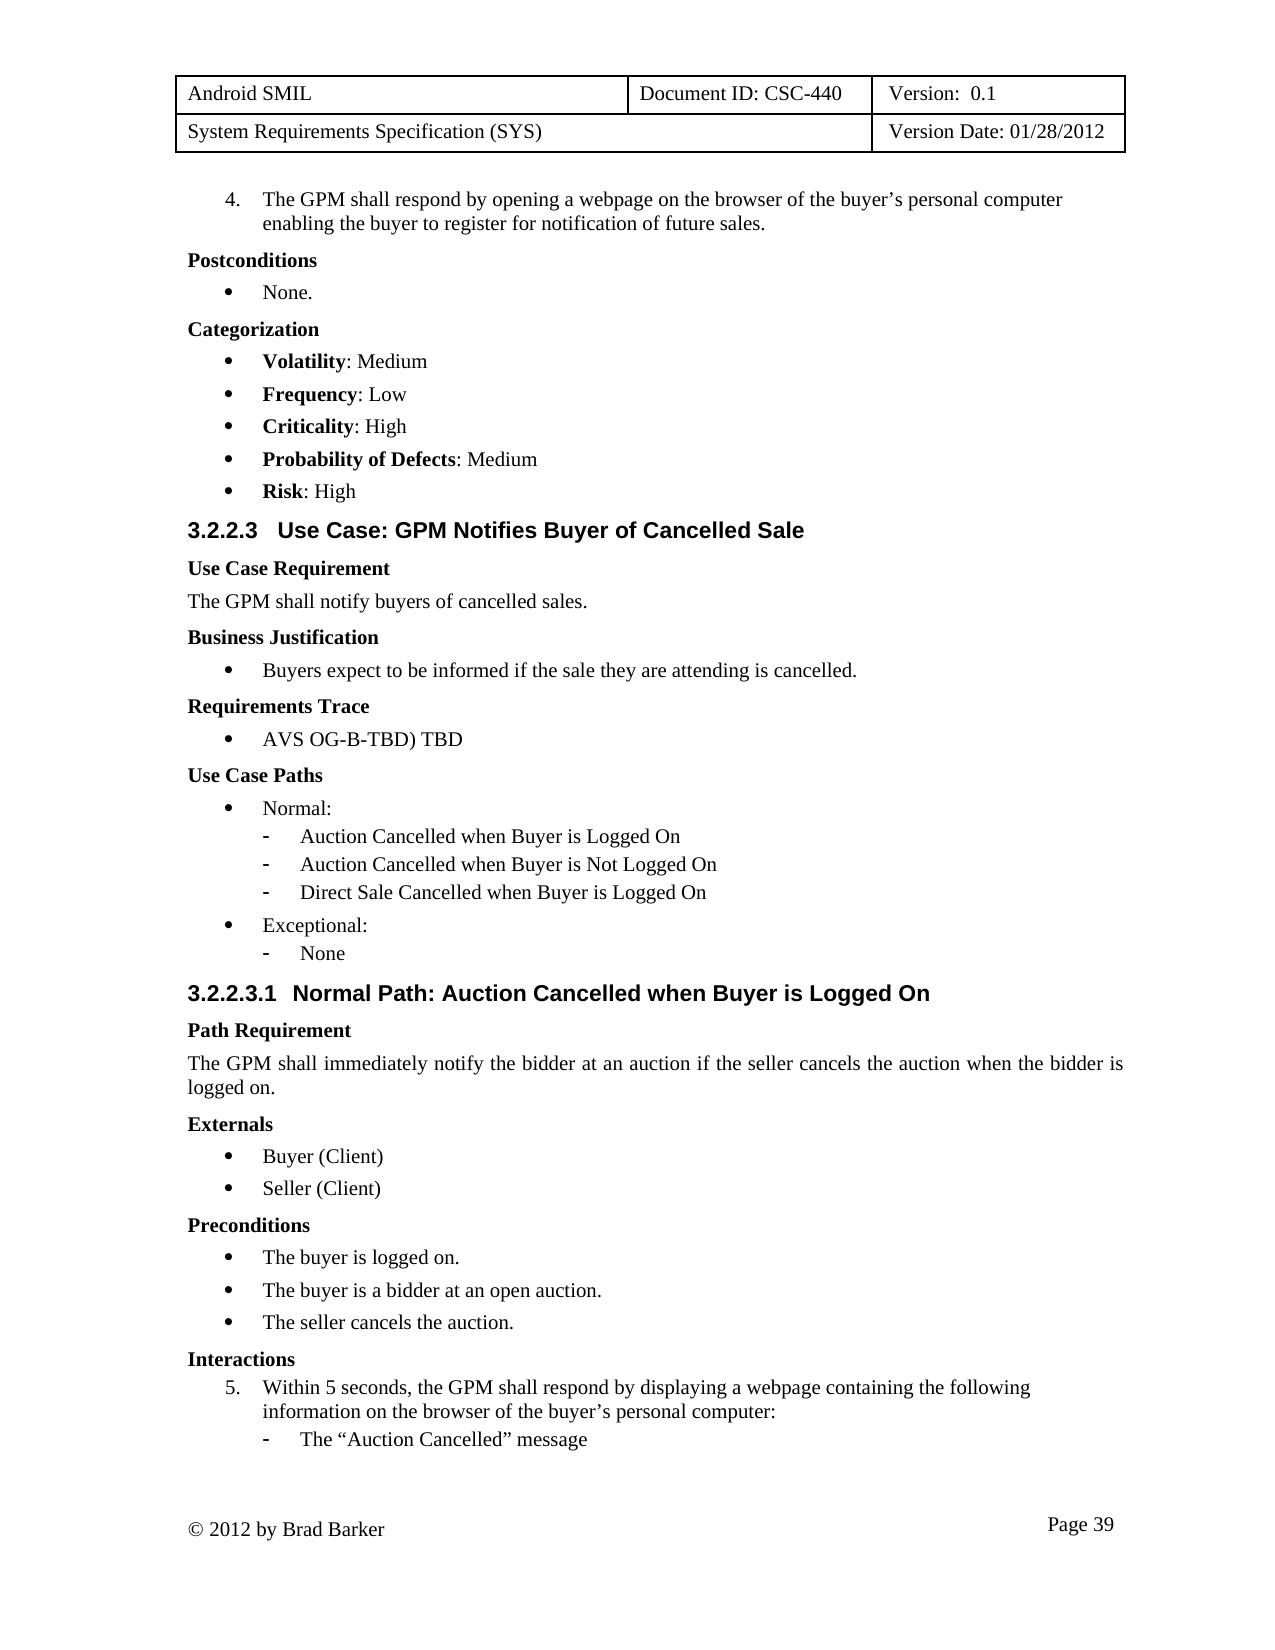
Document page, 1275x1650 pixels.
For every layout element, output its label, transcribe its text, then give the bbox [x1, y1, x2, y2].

text AVS OG-B-TBD) TBD [225, 727, 1125, 751]
text Categorization [187, 317, 1125, 341]
text The seller cancels the auction. [225, 1310, 1125, 1334]
list The GPM shall respond by opening a webpage on the browser of the buyer’s personal computer enabling the buyer to register for notification of future sales. [225, 187, 1125, 235]
text Exceptional: [225, 913, 1125, 937]
text Path Requirement [187, 1018, 1125, 1042]
text Interactions [187, 1347, 1125, 1371]
text None. [225, 280, 1125, 304]
text The buyer is logged on. [225, 1245, 1125, 1269]
text Postconditions [187, 248, 1125, 272]
text Requirements Trace [187, 694, 1125, 718]
text Direct Sale Cancelled when Buyer is Logged On [262, 880, 1125, 904]
text Risk: High [225, 479, 1125, 503]
text Criticality: High [225, 414, 1125, 438]
subtitle Normal Path: Auction Cancelled when Buyer is Logged On [187, 979, 1125, 1006]
text None [262, 941, 1125, 965]
text Normal: [225, 796, 1125, 820]
text Buyer (Client) [225, 1144, 1125, 1168]
text The buyer is a bidder at an open auction. [225, 1278, 1125, 1302]
text The “Auction Cancelled” message [262, 1427, 1125, 1451]
text Auction Cancelled when Buyer is Not Logged On [262, 852, 1125, 876]
text Volatility: Medium [225, 349, 1125, 373]
subtitle Use Case: GPM Notifies Buyer of Cancelled Sale [187, 517, 1125, 544]
text Externals [187, 1111, 1125, 1136]
text Frequency: Low [225, 382, 1125, 406]
text Use Case Requirement [187, 556, 1125, 580]
text Business Justification [187, 625, 1125, 649]
text The GPM shall immediately notify the bidder at an auction if the seller cancels the auction when the bidder is logged on. [187, 1051, 1125, 1099]
text Seller (Client) [225, 1176, 1125, 1200]
list Within 5 seconds, the GPM shall respond by displaying a webpage containing the following information on the browser of the buyer’s personal computer: [225, 1375, 1125, 1423]
text Auction Cancelled when Buyer is Logged On [262, 824, 1125, 848]
text Preconditions [187, 1213, 1125, 1237]
text The GPM shall notify buyers of cancelled sales. [187, 589, 1125, 613]
text Buyers expect to be informed if the sale they are attending is cancelled. [225, 658, 1125, 682]
text Probability of Defects: Medium [225, 446, 1125, 471]
text Use Case Paths [187, 763, 1125, 787]
